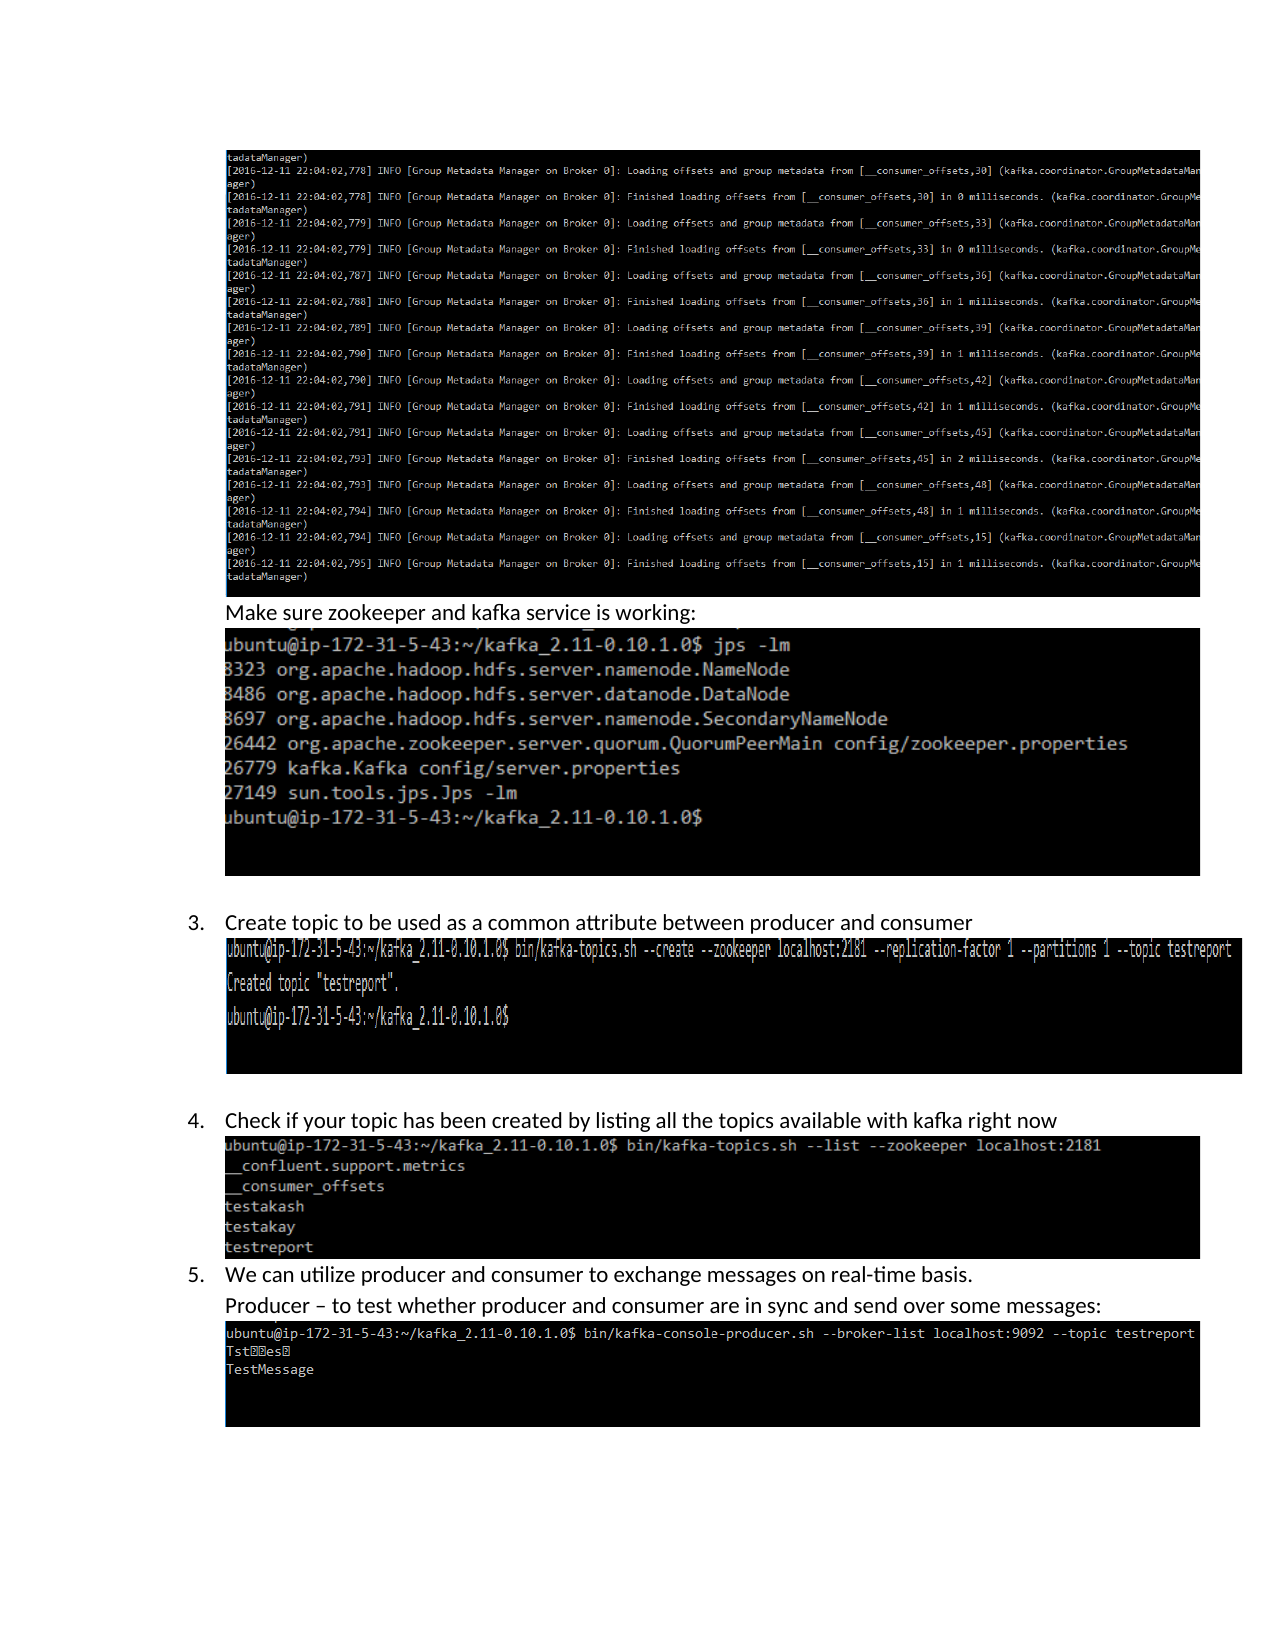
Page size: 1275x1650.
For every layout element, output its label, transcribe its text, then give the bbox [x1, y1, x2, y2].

list Create topic to be used as a common attribute between producer and consumer [187, 908, 1125, 936]
list Make sure zookeeper and kafka service is working: [225, 598, 1125, 626]
picture [225, 1321, 1200, 1427]
list We can utilize producer and consumer to exchange messages on real-time basis. [187, 1261, 1125, 1289]
picture [225, 1136, 1200, 1259]
list Producer – to test whether producer and consumer are in sync and send over some messages: [225, 1291, 1125, 1319]
picture [225, 150, 1200, 597]
picture [225, 938, 1243, 1074]
list Check if your topic has been created by listing all the topics available with kafka right now [187, 1106, 1125, 1134]
picture [225, 628, 1200, 876]
